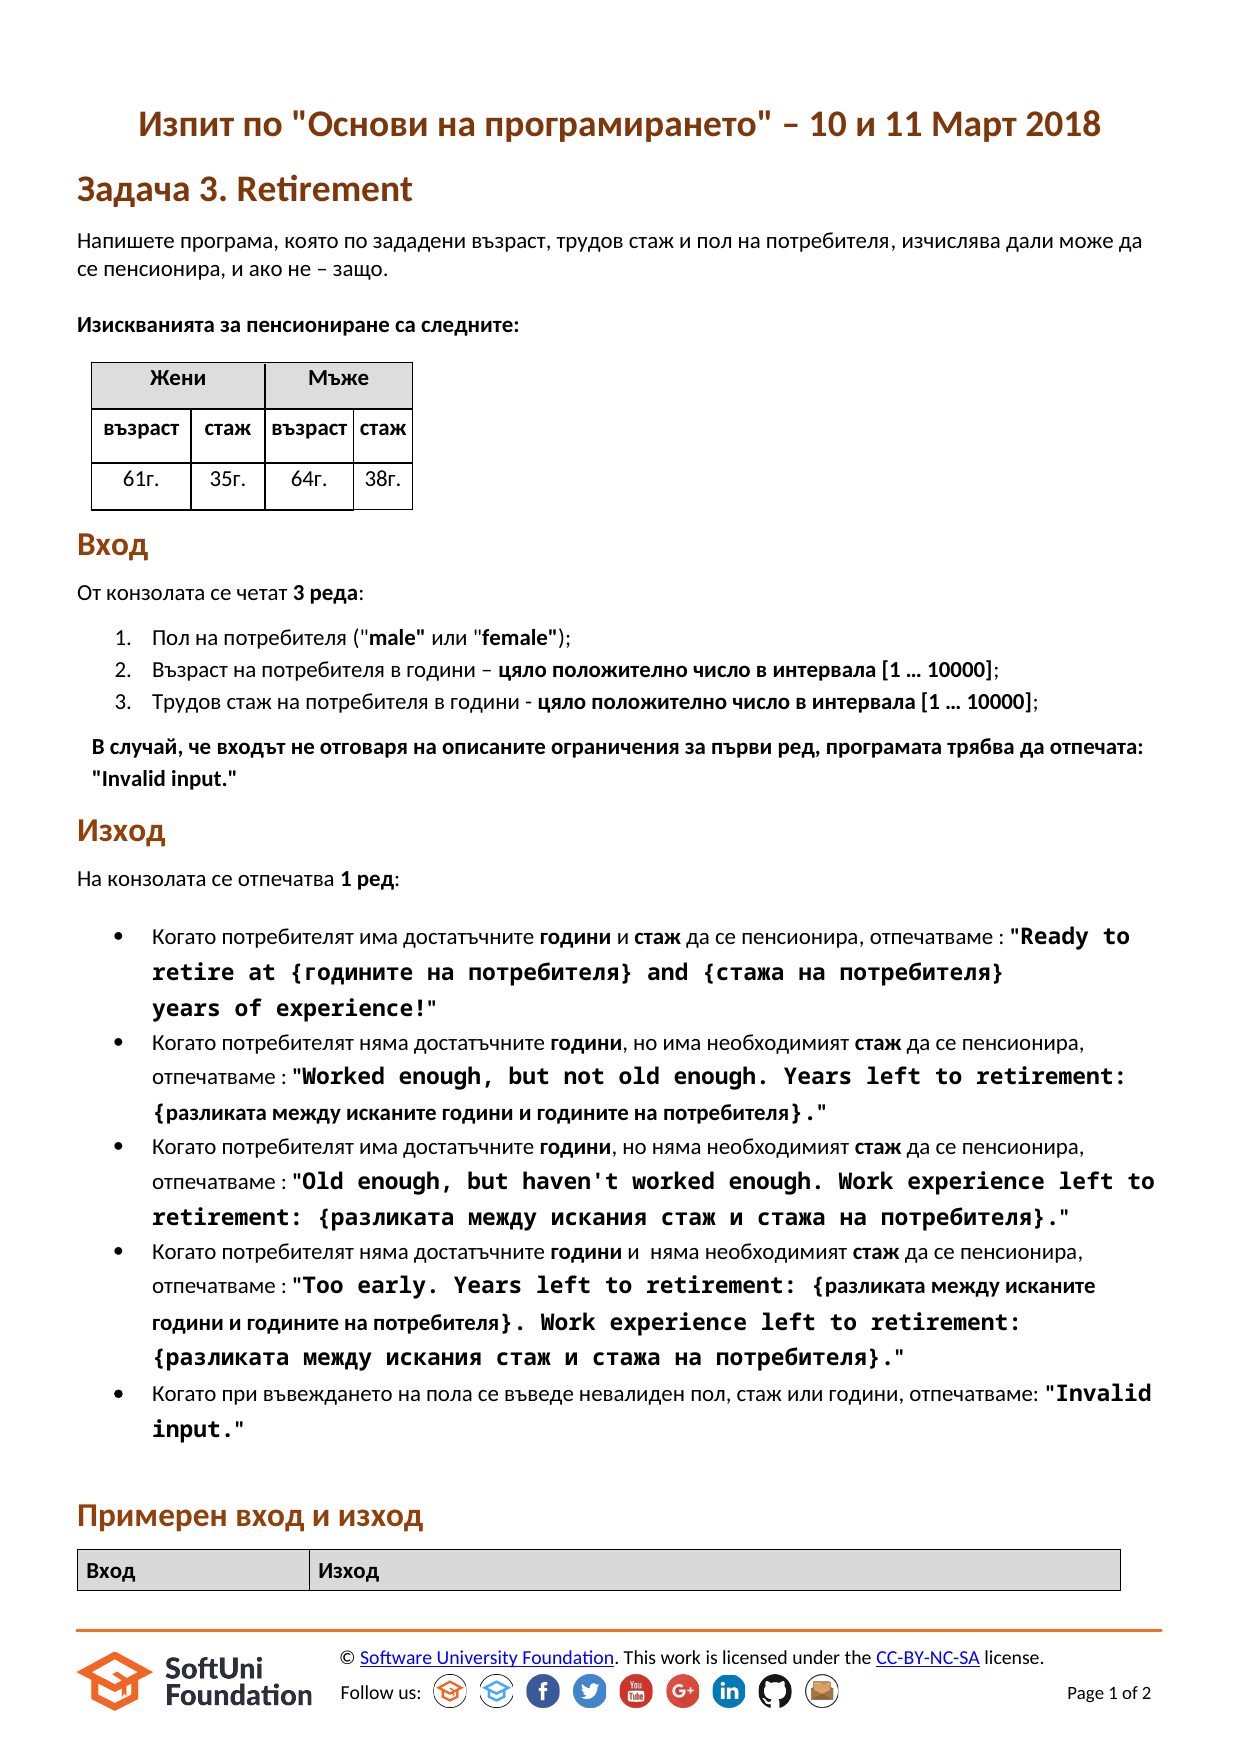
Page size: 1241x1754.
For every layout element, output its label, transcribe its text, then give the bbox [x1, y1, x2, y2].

list Трудов стаж на потребителя в години - цяло положително число в интервала [1 … 10000]; [114, 687, 1163, 715]
picture [666, 1674, 700, 1708]
table_cell 38г. [354, 464, 412, 509]
table_cell 61г. [92, 464, 190, 509]
subtitle Изпит по "Основи на програмирането" – 10 и 11 Март 2018 [77, 99, 1163, 145]
picture [727, 1688, 738, 1698]
subtitle Задача 3. Retirement [77, 165, 1163, 211]
picture [433, 1674, 467, 1708]
text От конзолата се четат 3 реда: [77, 578, 1163, 606]
picture [738, 1675, 746, 1684]
table_header Мъже [266, 363, 412, 408]
picture [619, 1674, 653, 1708]
text Напишете програма, която по зададени възраст, трудов стаж и пол на потребителя, изчислява дали може да се пенсионира, и ако не – защо. [77, 226, 1163, 282]
list Когато потребителят няма достатъчните години, но има необходимият стаж да се пенсионира, отпечатваме : "Worked enough, but not old enough. Years left to retirement: {разликата между исканите години и годините на потребителя}." [114, 1028, 1163, 1127]
table_cell стаж [192, 410, 264, 462]
table_cell 64г. [266, 464, 353, 509]
picture [526, 1674, 560, 1708]
subtitle Изход [77, 809, 1163, 849]
picture [712, 1675, 720, 1684]
picture [712, 1698, 722, 1708]
picture [736, 1698, 746, 1708]
subtitle Вход [77, 523, 1163, 564]
table_header Жени [92, 363, 265, 408]
table_cell възраст [266, 410, 353, 462]
list Възраст на потребителя в години – цяло положително число в интервала [1 … 10000]; [114, 655, 1163, 683]
picture [573, 1674, 607, 1708]
list Когато потребителят има достатъчните години и стаж да се пенсионира, отпечатваме : "Ready to retire at {годините на потребителя} and {стажа на потребителя} years of experience!" [114, 920, 1163, 1023]
table_header Вход [78, 1550, 309, 1590]
list Пол на потребителя ("male" или "female"); [114, 623, 1163, 651]
picture [76, 1652, 312, 1711]
subtitle Примерен вход и изход [77, 1494, 1163, 1534]
picture [480, 1674, 513, 1708]
table_cell 35г. [192, 464, 264, 509]
text На конзолата се отпечатва 1 ред: [77, 864, 1163, 892]
text Изискванията за пенсиониране са следните: [77, 310, 1163, 338]
table_cell възраст [92, 410, 190, 462]
picture [758, 1674, 792, 1708]
table_header Изход [310, 1550, 1120, 1590]
list Когато при въвеждането на пола се въведе невалиден пол, стаж или години, отпечатваме: "Invalid input." [114, 1377, 1163, 1444]
table_cell стаж [354, 410, 412, 462]
list Когато потребителят няма достатъчните години и няма необходимият стаж да се пенсионира, отпечатваме : "Too early. Years left to retirement: {разликата между исканите години и годините на потребителя}. Work experience left to retirement: {разликата между искания стаж и стажа на потребителя}." [114, 1237, 1163, 1373]
list Когато потребителят има достатъчните години, но няма необходимият стаж да се пенсионира, отпечатваме : "Old enough, but haven't worked enough. Work experience left to retirement: {разликата между искания стаж и стажа на потребителя}." [114, 1132, 1163, 1232]
text В случай, че входът не отговаря на описаните ограничения за първи ред, програмата трябва да отпечата: "Invalid input." [92, 732, 1163, 792]
picture [805, 1674, 839, 1708]
